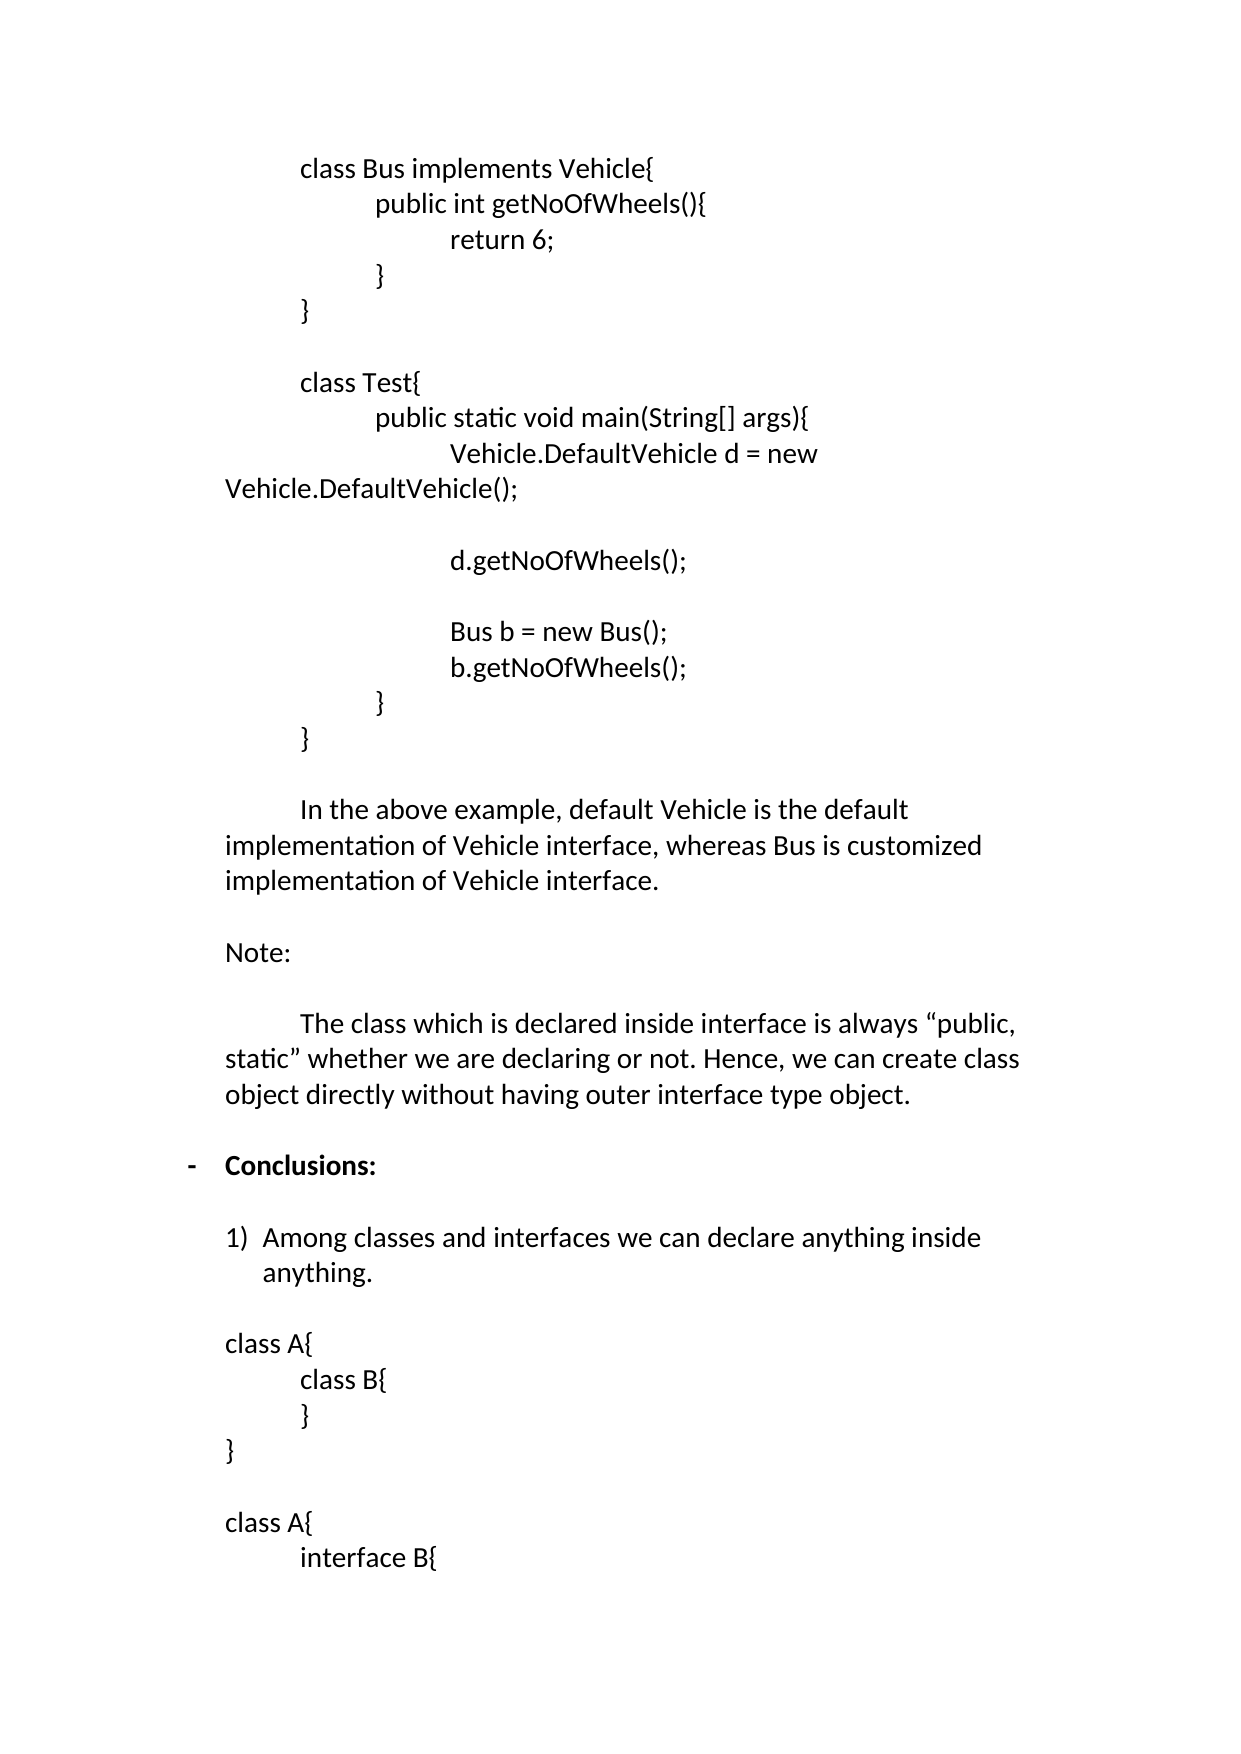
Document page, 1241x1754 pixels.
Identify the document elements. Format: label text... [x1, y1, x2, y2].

list public static void main(String[] args){ [225, 399, 1090, 435]
list Among classes and interfaces we can declare anything inside anything. [225, 1219, 1090, 1290]
list d.getNoOfWheels(); [225, 542, 1090, 577]
list The class which is declared inside interface is always “public, static” whether we are declaring or not. Hence, we can create class object directly without having outer interface type object. [225, 1005, 1090, 1112]
list class A{ [225, 1326, 1090, 1361]
list } [225, 1432, 1090, 1468]
list interface B{ [225, 1539, 1090, 1575]
list class Bus implements Vehicle{ [225, 150, 1090, 186]
list } [225, 292, 1090, 328]
list Conclusions: [187, 1147, 1090, 1183]
list In the above example, default Vehicle is the default implementation of Vehicle interface, whereas Bus is customized implementation of Vehicle interface. [225, 791, 1090, 898]
list b.getNoOfWheels(); [225, 649, 1090, 684]
list Vehicle.DefaultVehicle d = new Vehicle.DefaultVehicle(); [225, 435, 1090, 506]
list public int getNoOfWheels(){ [225, 186, 1090, 221]
list } [225, 1397, 1090, 1432]
list } [225, 257, 1090, 292]
list class B{ [225, 1361, 1090, 1397]
list } [225, 684, 1090, 720]
list class Test{ [225, 364, 1090, 399]
list return 6; [225, 221, 1090, 257]
list Bus b = new Bus(); [225, 613, 1090, 649]
list } [225, 720, 1090, 756]
list class A{ [225, 1504, 1090, 1539]
list Note: [225, 934, 1090, 969]
